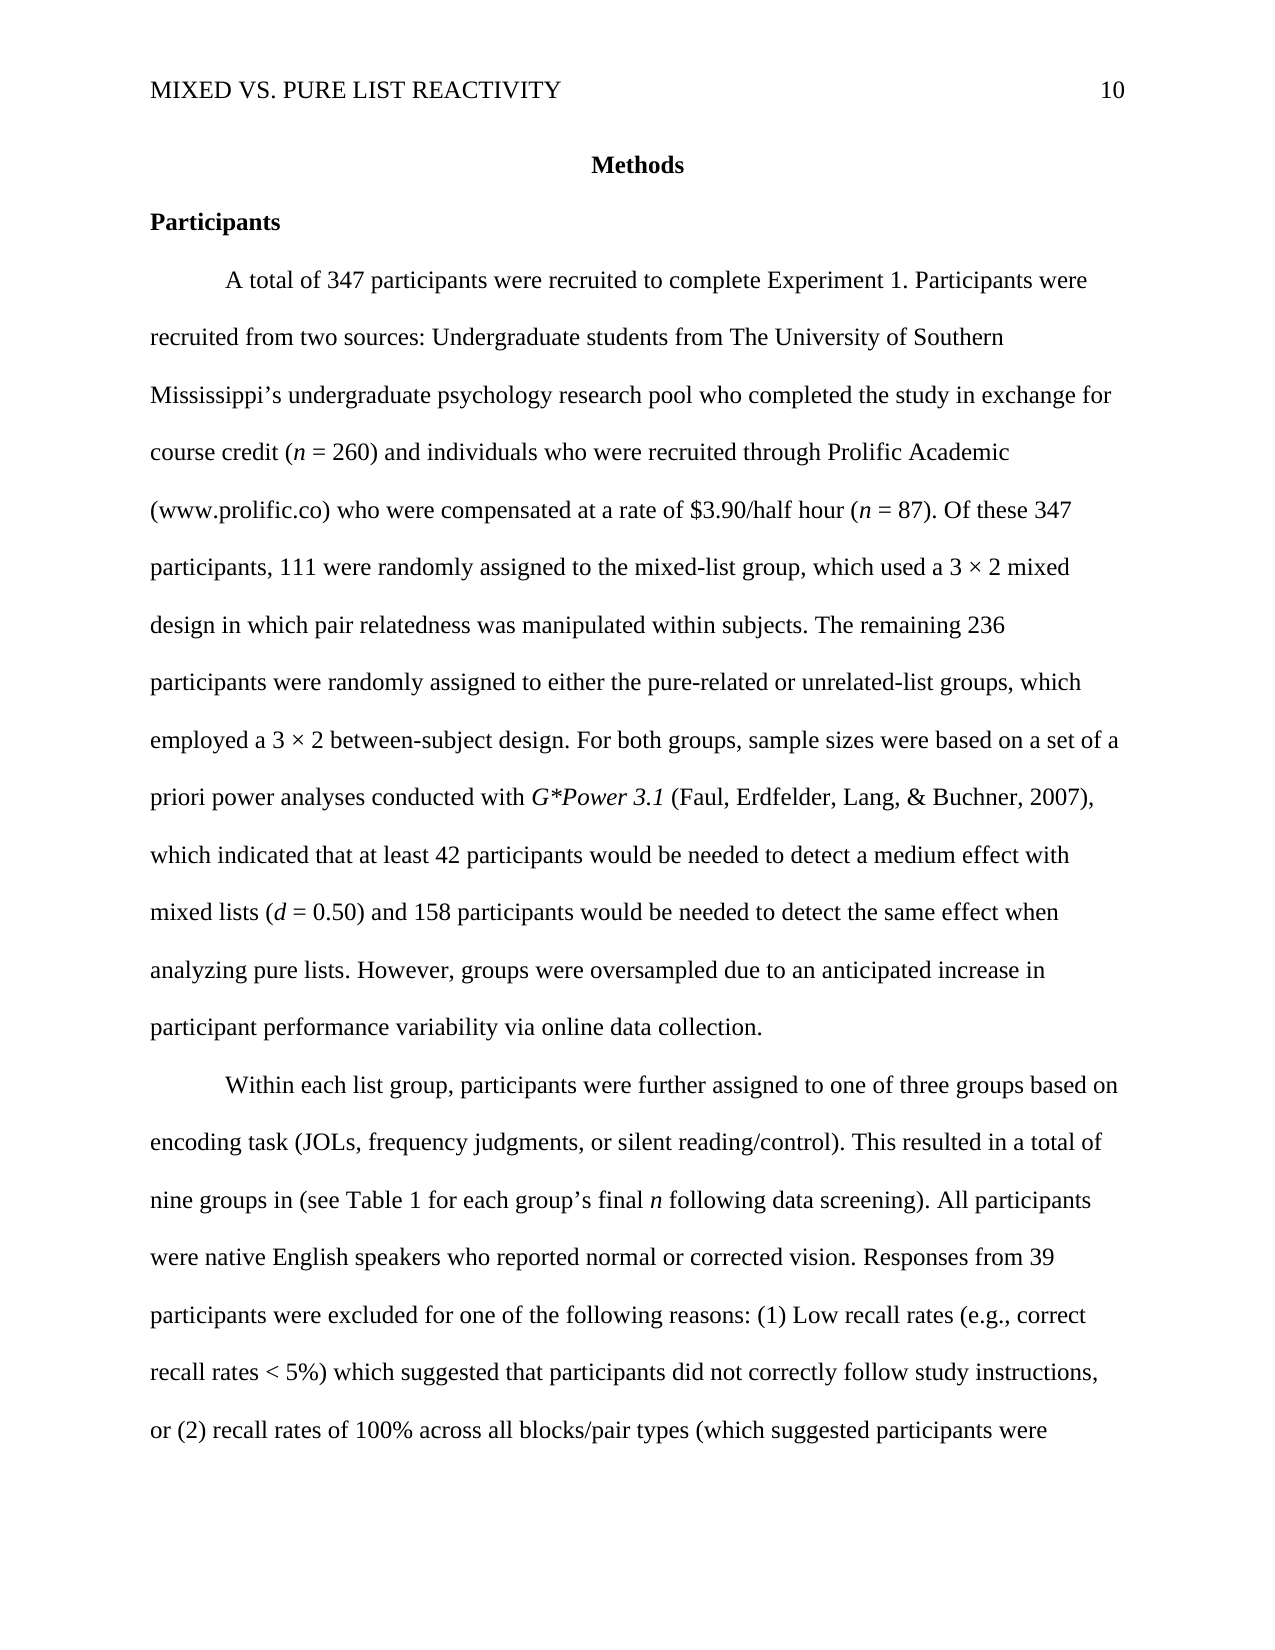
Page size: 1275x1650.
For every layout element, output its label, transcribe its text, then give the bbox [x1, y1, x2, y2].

text Participants [150, 207, 1125, 236]
text A total of 347 participants were recruited to complete Experiment 1. Participants were recruited from two sources: Undergraduate students from The University of Southern Mississippi’s undergraduate psychology research pool who completed the study in exchange for course credit (n = 260) and individuals who were recruited through Prolific Academic (www.prolific.co) who were compensated at a rate of $3.90/half hour (n = 87). Of these 347 participants, 111 were randomly assigned to the mixed-list group, which used a 3 × 2 mixed design in which pair relatedness was manipulated within subjects. The remaining 236 participants were randomly assigned to either the pure-related or unrelated-list groups, which employed a 3 × 2 between-subject design. For both groups, sample sizes were based on a set of a priori power analyses conducted with G*Power 3.1 (Faul, Erdfelder, Lang, & Buchner, 2007), which indicated that at least 42 participants would be needed to detect a medium effect with mixed lists (d = 0.50) and 158 participants would be needed to detect the same effect when analyzing pure lists. However, groups were oversampled due to an anticipated increase in participant performance variability via online data collection. [150, 265, 1125, 1041]
text Methods [150, 150, 1125, 179]
